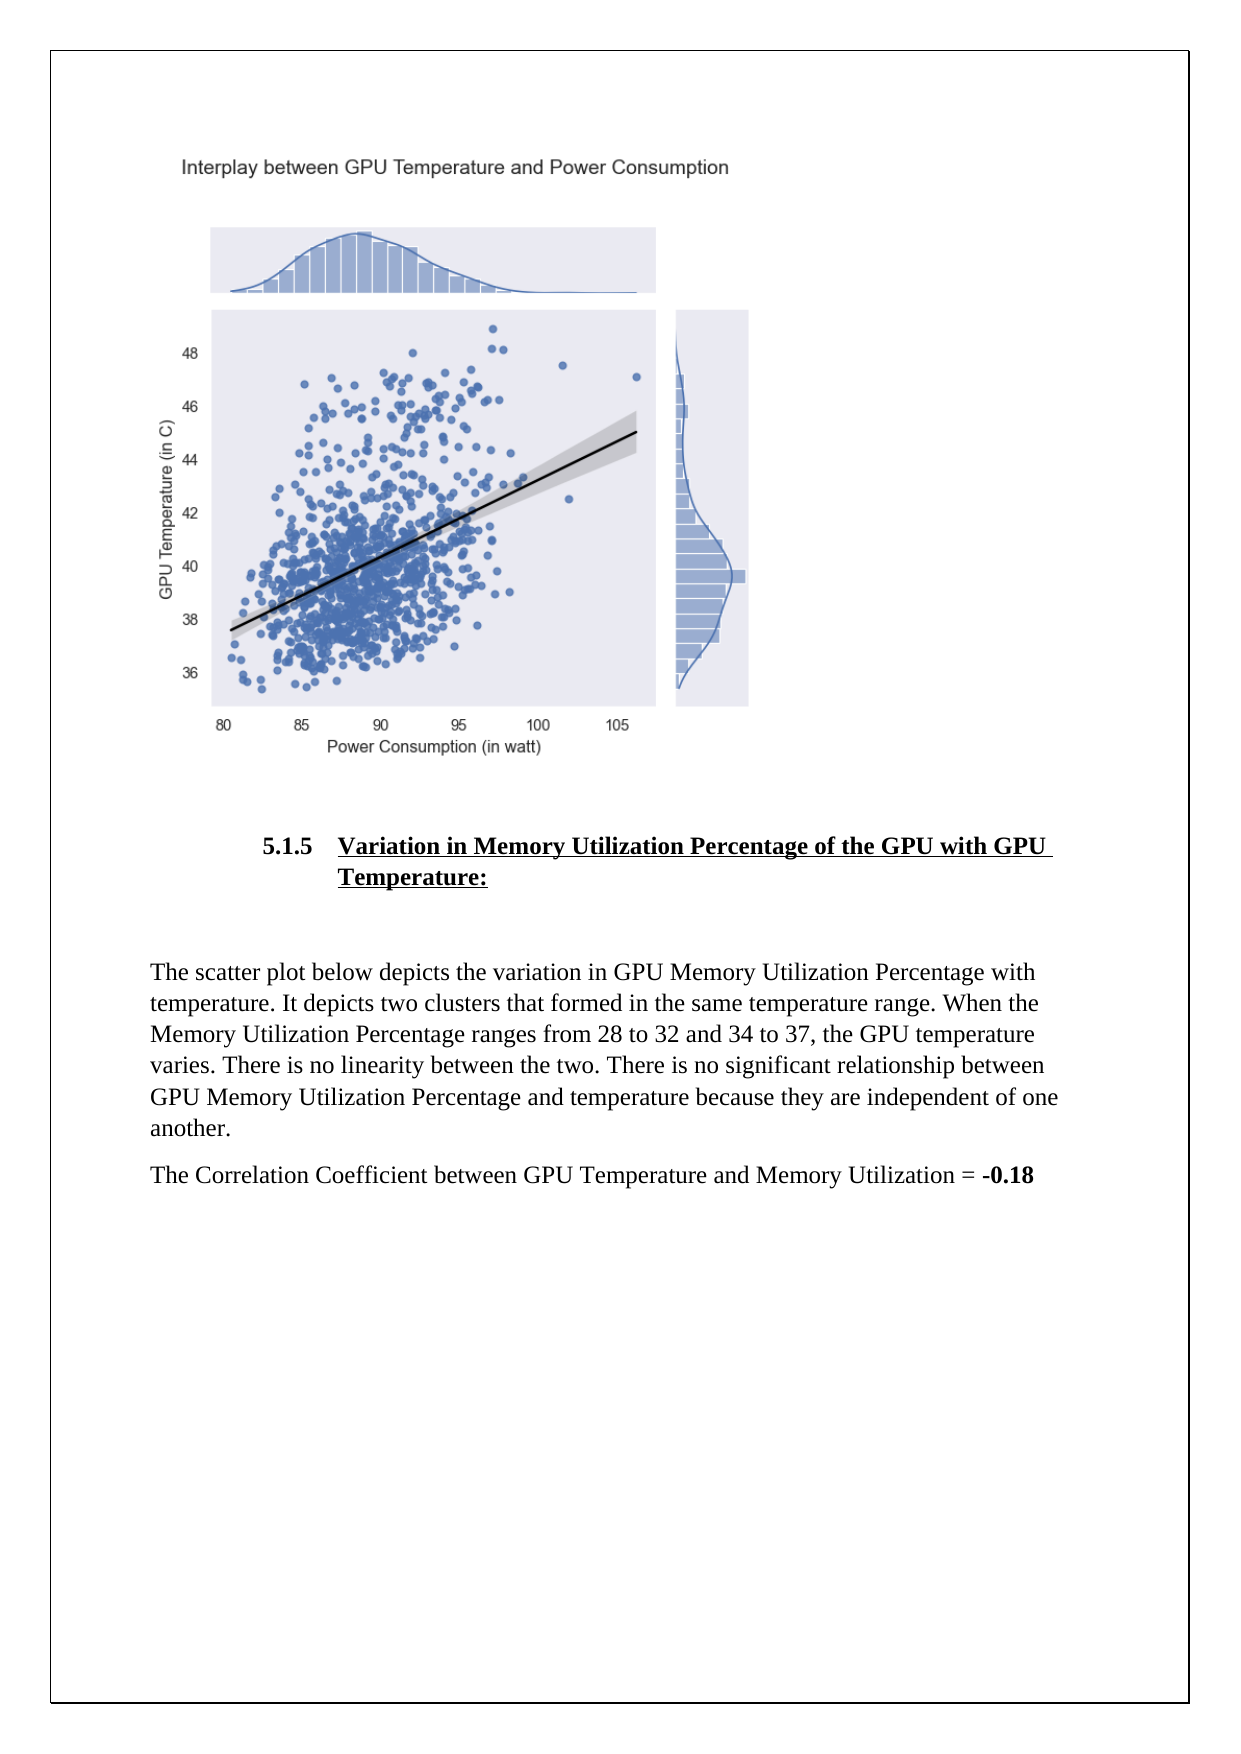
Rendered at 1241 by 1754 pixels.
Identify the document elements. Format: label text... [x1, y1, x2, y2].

list Variation in Memory Utilization Percentage of the GPU with GPU Temperature: [262, 831, 1089, 891]
picture [150, 150, 759, 765]
text The Correlation Coefficient between GPU Temperature and Memory Utilization = -0.18 [150, 1160, 1089, 1189]
text The scatter plot below depicts the variation in GPU Memory Utilization Percentage with temperature. It depicts two clusters that formed in the same temperature range. When the Memory Utilization Percentage ranges from 28 to 32 and 34 to 37, the GPU temperature varies. There is no linearity between the two. There is no significant relationship between GPU Memory Utilization Percentage and temperature because they are independent of one another. [150, 957, 1089, 1141]
